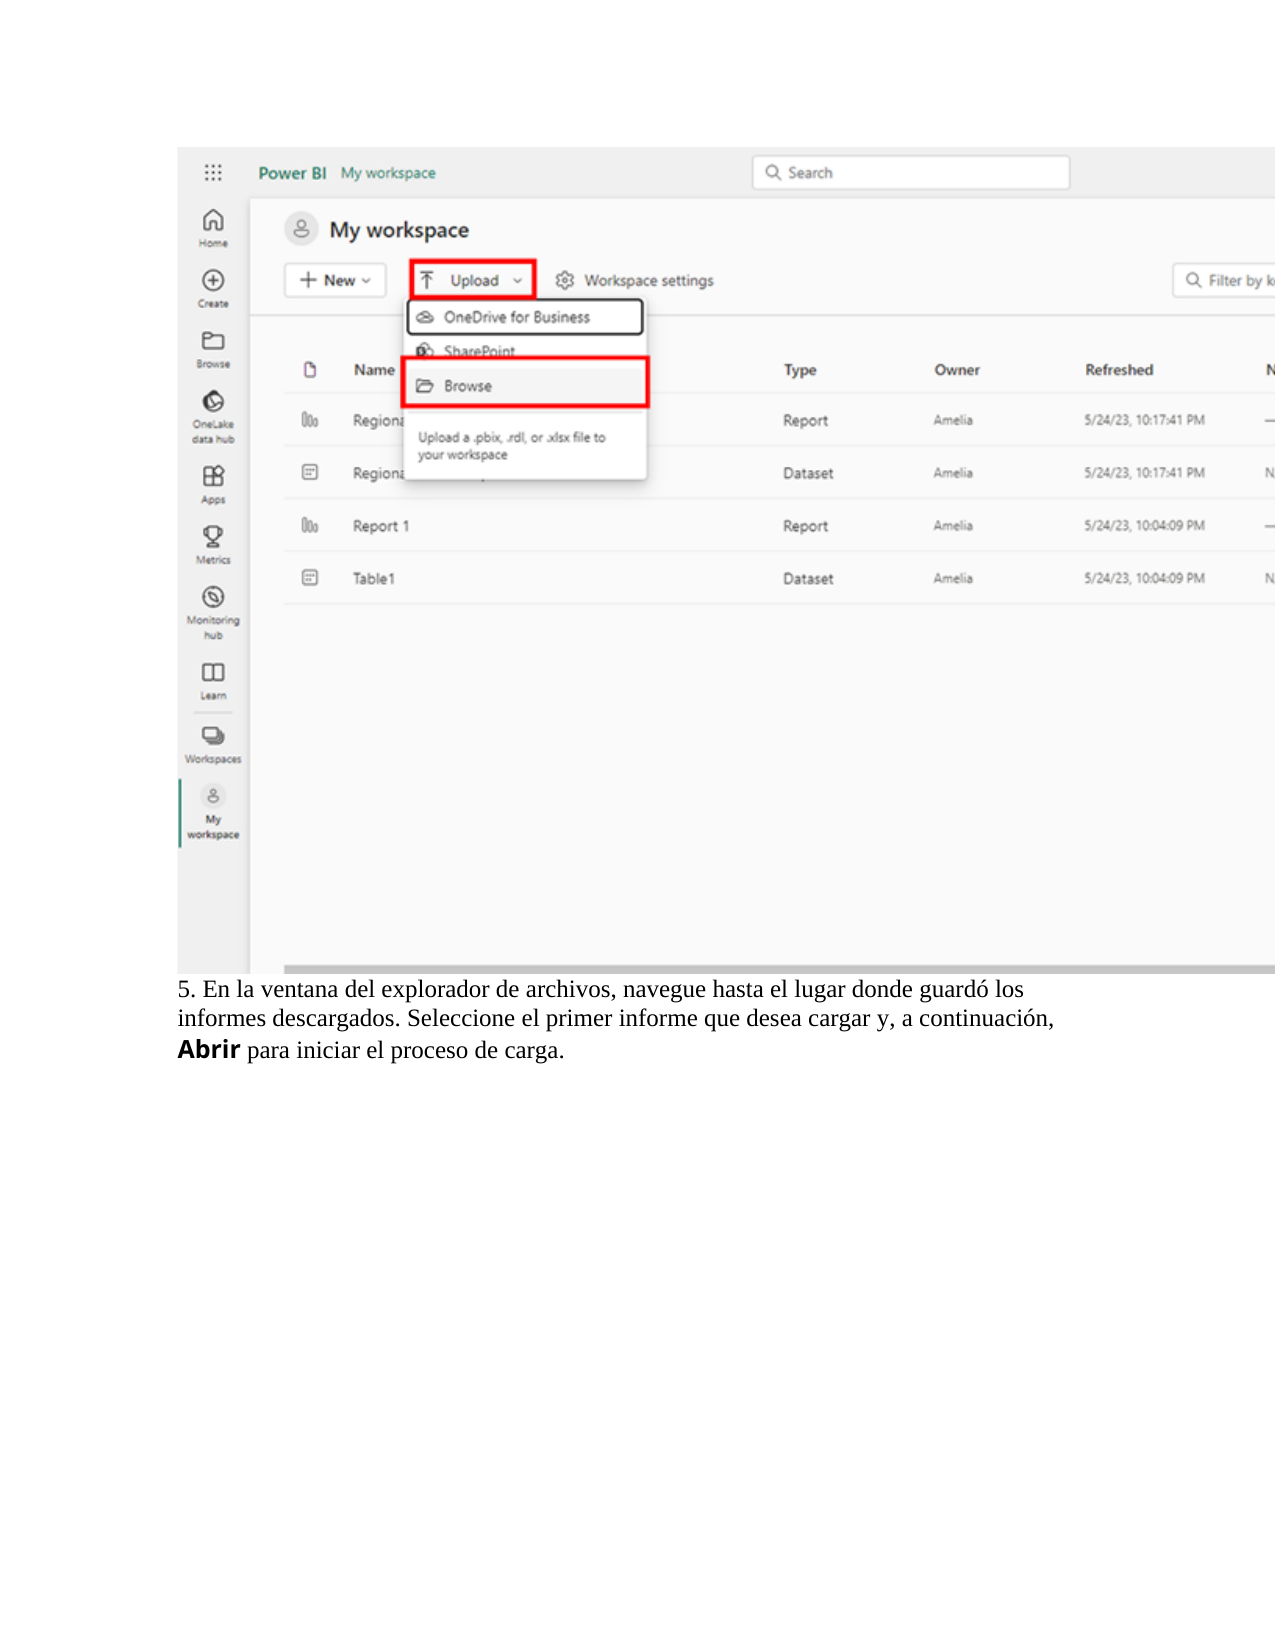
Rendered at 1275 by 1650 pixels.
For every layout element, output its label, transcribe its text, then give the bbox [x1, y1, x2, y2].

picture [177, 147, 1275, 974]
text 5. En la ventana del explorador de archivos, navegue hasta el lugar donde guardó los informes descargados. Seleccione el primer informe que desea cargar y, a continuación, Abrir para iniciar el proceso de carga. [177, 974, 1098, 1065]
